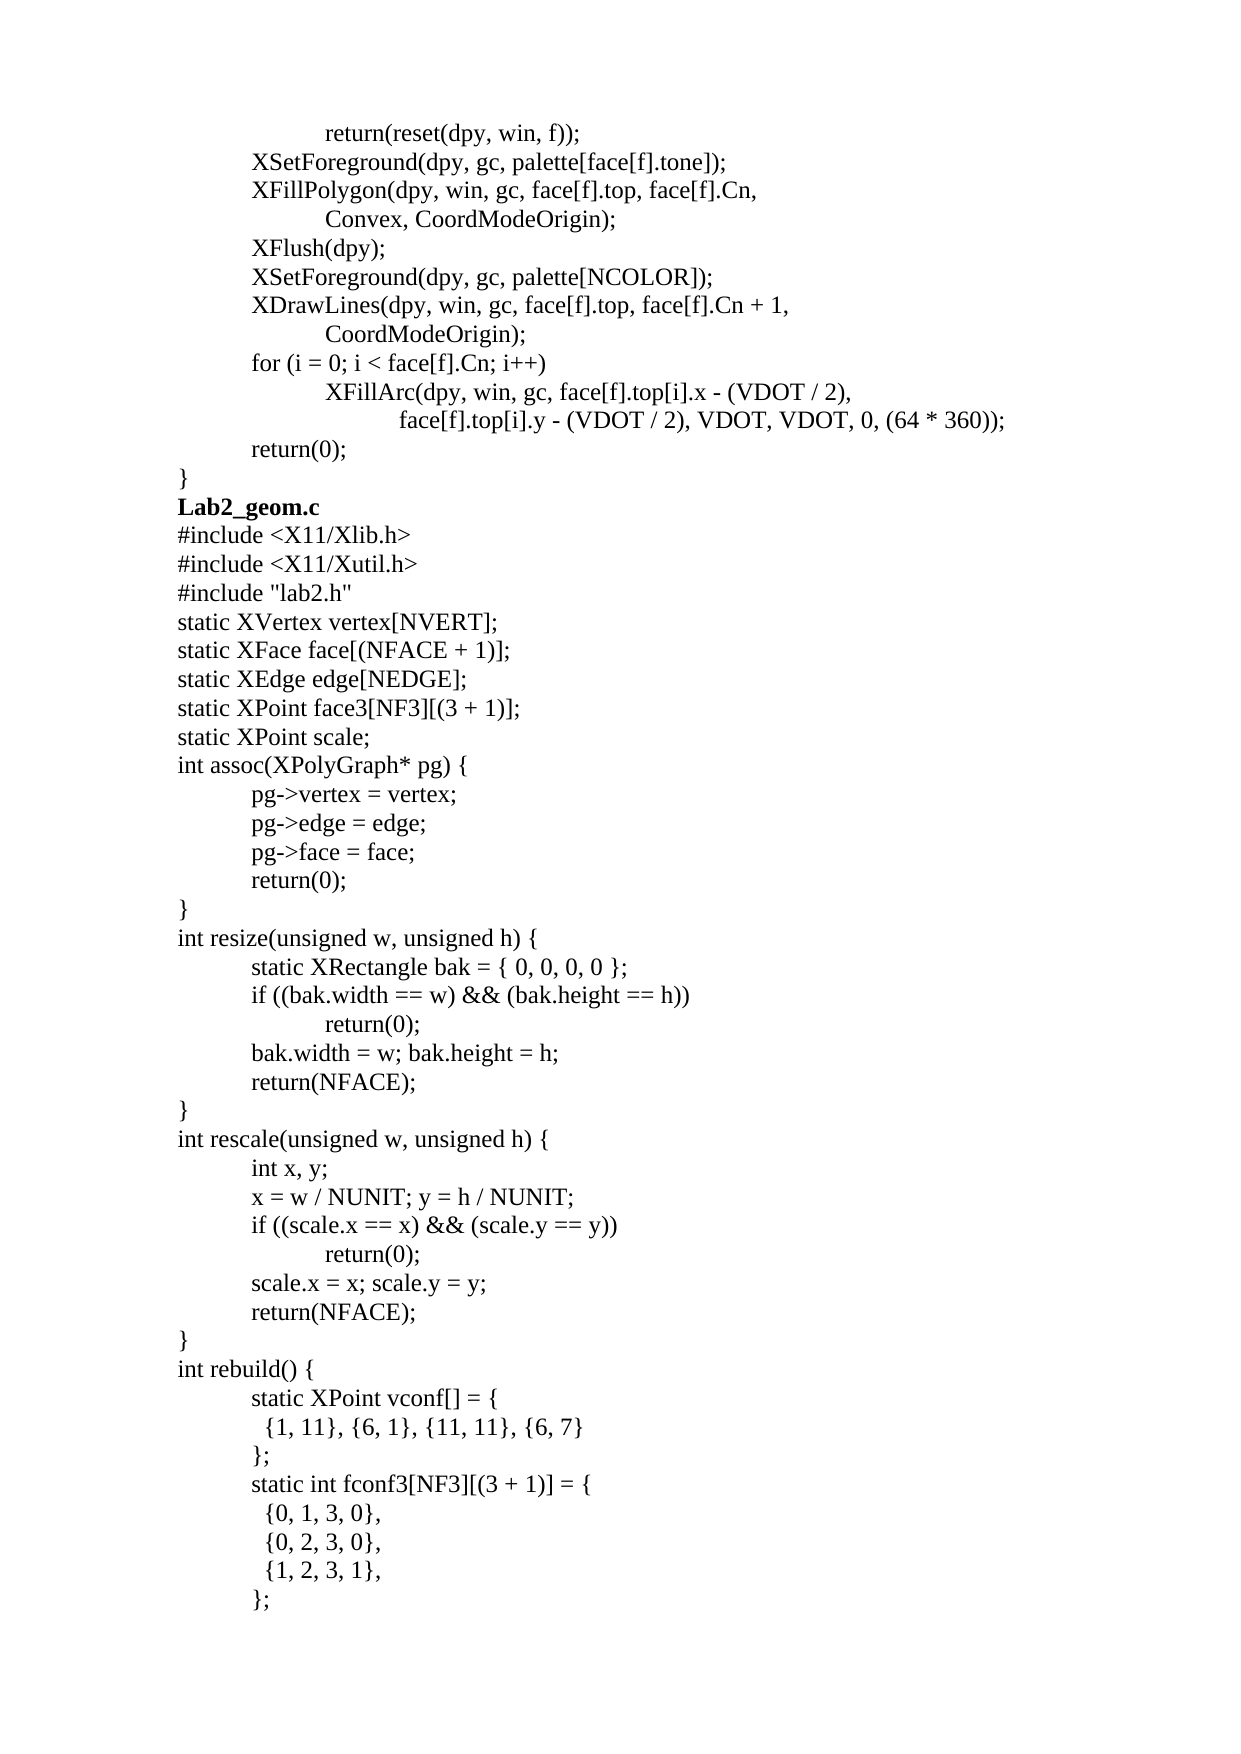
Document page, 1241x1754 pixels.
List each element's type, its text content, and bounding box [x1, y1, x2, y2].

text XFillArc(dpy, win, gc, face[f].top[i].x - (VDOT / 2), [177, 377, 1152, 406]
text #include "lab2.h" [177, 578, 1152, 607]
text Convex, CoordModeOrigin); [177, 204, 1152, 233]
text {1, 11}, {6, 1}, {11, 11}, {6, 7} [177, 1412, 1152, 1441]
text {0, 2, 3, 0}, [177, 1527, 1152, 1556]
text pg->face = face; [177, 837, 1152, 866]
text return(0); [177, 866, 1152, 894]
text pg->edge = edge; [177, 808, 1152, 837]
text static XVertex vertex[NVERT]; [177, 607, 1152, 636]
text pg->vertex = vertex; [177, 779, 1152, 808]
text XFillPolygon(dpy, win, gc, face[f].top, face[f].Cn, [177, 176, 1152, 204]
text static XPoint face3[NF3][(3 + 1)]; [177, 693, 1152, 722]
text int rescale(unsigned w, unsigned h) { [177, 1124, 1152, 1153]
text return(reset(dpy, win, f)); [177, 118, 1152, 147]
text }; [177, 1584, 1152, 1613]
text #include <X11/Xutil.h> [177, 549, 1152, 578]
text static XPoint vconf[] = { [177, 1383, 1152, 1412]
text face[f].top[i].y - (VDOT / 2), VDOT, VDOT, 0, (64 * 360)); [177, 406, 1152, 434]
text scale.x = x; scale.y = y; [177, 1268, 1152, 1297]
text static int fconf3[NF3][(3 + 1)] = { [177, 1469, 1152, 1498]
text if ((bak.width == w) && (bak.height == h)) [177, 981, 1152, 1009]
text {0, 1, 3, 0}, [177, 1498, 1152, 1527]
text CoordModeOrigin); [177, 319, 1152, 348]
text return(NFACE); [177, 1297, 1152, 1326]
text static XEdge edge[NEDGE]; [177, 664, 1152, 693]
text Lab2_geom.c [177, 492, 1152, 521]
text }; [177, 1441, 1152, 1469]
text XFlush(dpy); [177, 233, 1152, 262]
text if ((scale.x == x) && (scale.y == y)) [177, 1211, 1152, 1239]
text int x, y; [177, 1153, 1152, 1182]
text #include <X11/Xlib.h> [177, 521, 1152, 549]
text } [177, 1326, 1152, 1354]
text static XFace face[(NFACE + 1)]; [177, 636, 1152, 664]
text } [177, 463, 1152, 492]
text return(NFACE); [177, 1067, 1152, 1096]
text for (i = 0; i < face[f].Cn; i++) [177, 348, 1152, 377]
text bak.width = w; bak.height = h; [177, 1038, 1152, 1067]
text {1, 2, 3, 1}, [177, 1556, 1152, 1584]
text int resize(unsigned w, unsigned h) { [177, 923, 1152, 952]
text XSetForeground(dpy, gc, palette[NCOLOR]); [177, 262, 1152, 291]
text static XPoint scale; [177, 722, 1152, 751]
text XDrawLines(dpy, win, gc, face[f].top, face[f].Cn + 1, [177, 291, 1152, 319]
text x = w / NUNIT; y = h / NUNIT; [177, 1182, 1152, 1211]
text } [177, 894, 1152, 923]
text int assoc(XPolyGraph* pg) { [177, 751, 1152, 779]
text } [177, 1096, 1152, 1124]
text return(0); [177, 1239, 1152, 1268]
text static XRectangle bak = { 0, 0, 0, 0 }; [177, 952, 1152, 981]
text return(0); [177, 434, 1152, 463]
text XSetForeground(dpy, gc, palette[face[f].tone]); [177, 147, 1152, 176]
text return(0); [177, 1009, 1152, 1038]
text int rebuild() { [177, 1354, 1152, 1383]
